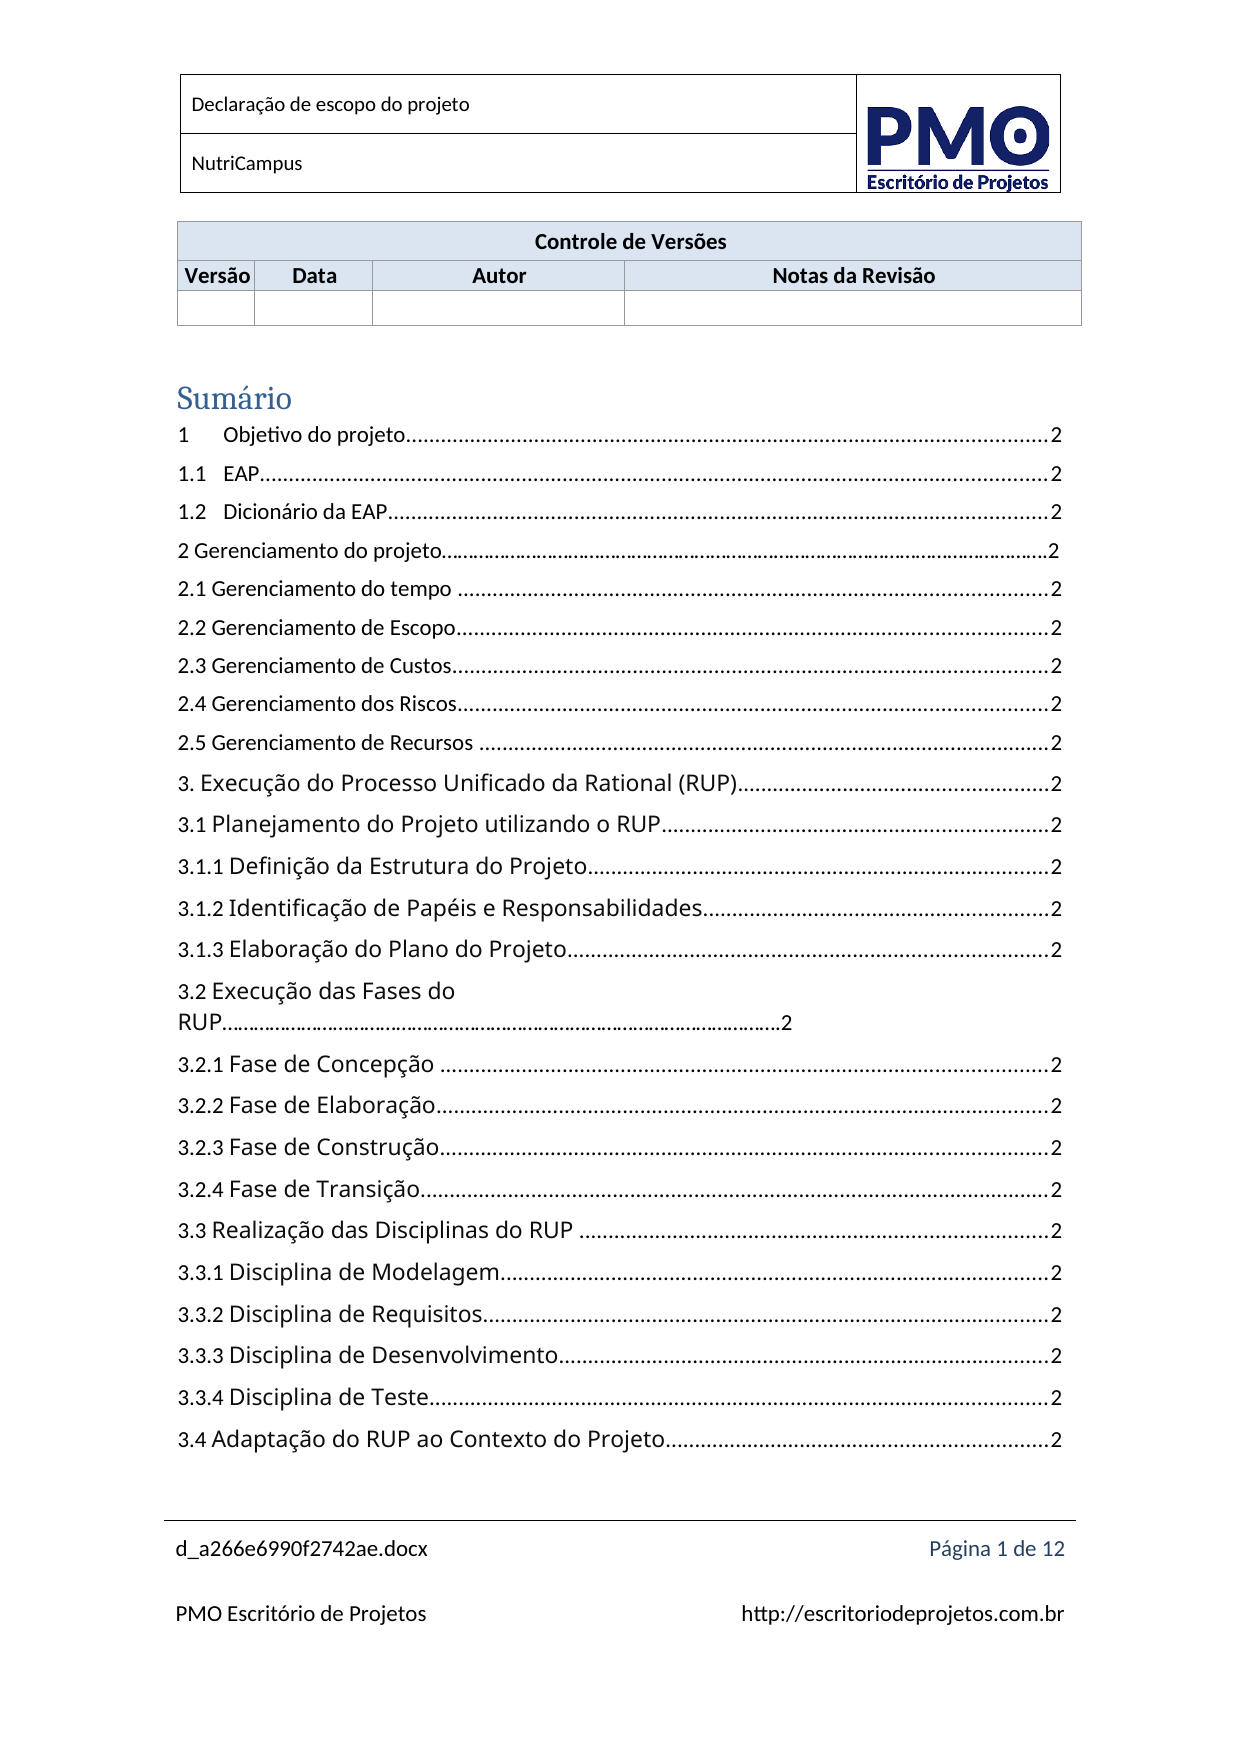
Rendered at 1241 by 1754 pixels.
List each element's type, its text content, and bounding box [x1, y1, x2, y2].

table_cell [373, 291, 624, 325]
table_header Controle de Versões [178, 222, 1081, 260]
table_cell Versão [178, 261, 254, 290]
table_cell [255, 291, 372, 325]
table_cell Notas da Revisão [625, 261, 1081, 290]
table_cell [178, 291, 254, 325]
table_cell [625, 291, 1081, 325]
table_cell Autor [373, 261, 624, 290]
table_cell Data [255, 261, 372, 290]
picture [867, 106, 1050, 192]
